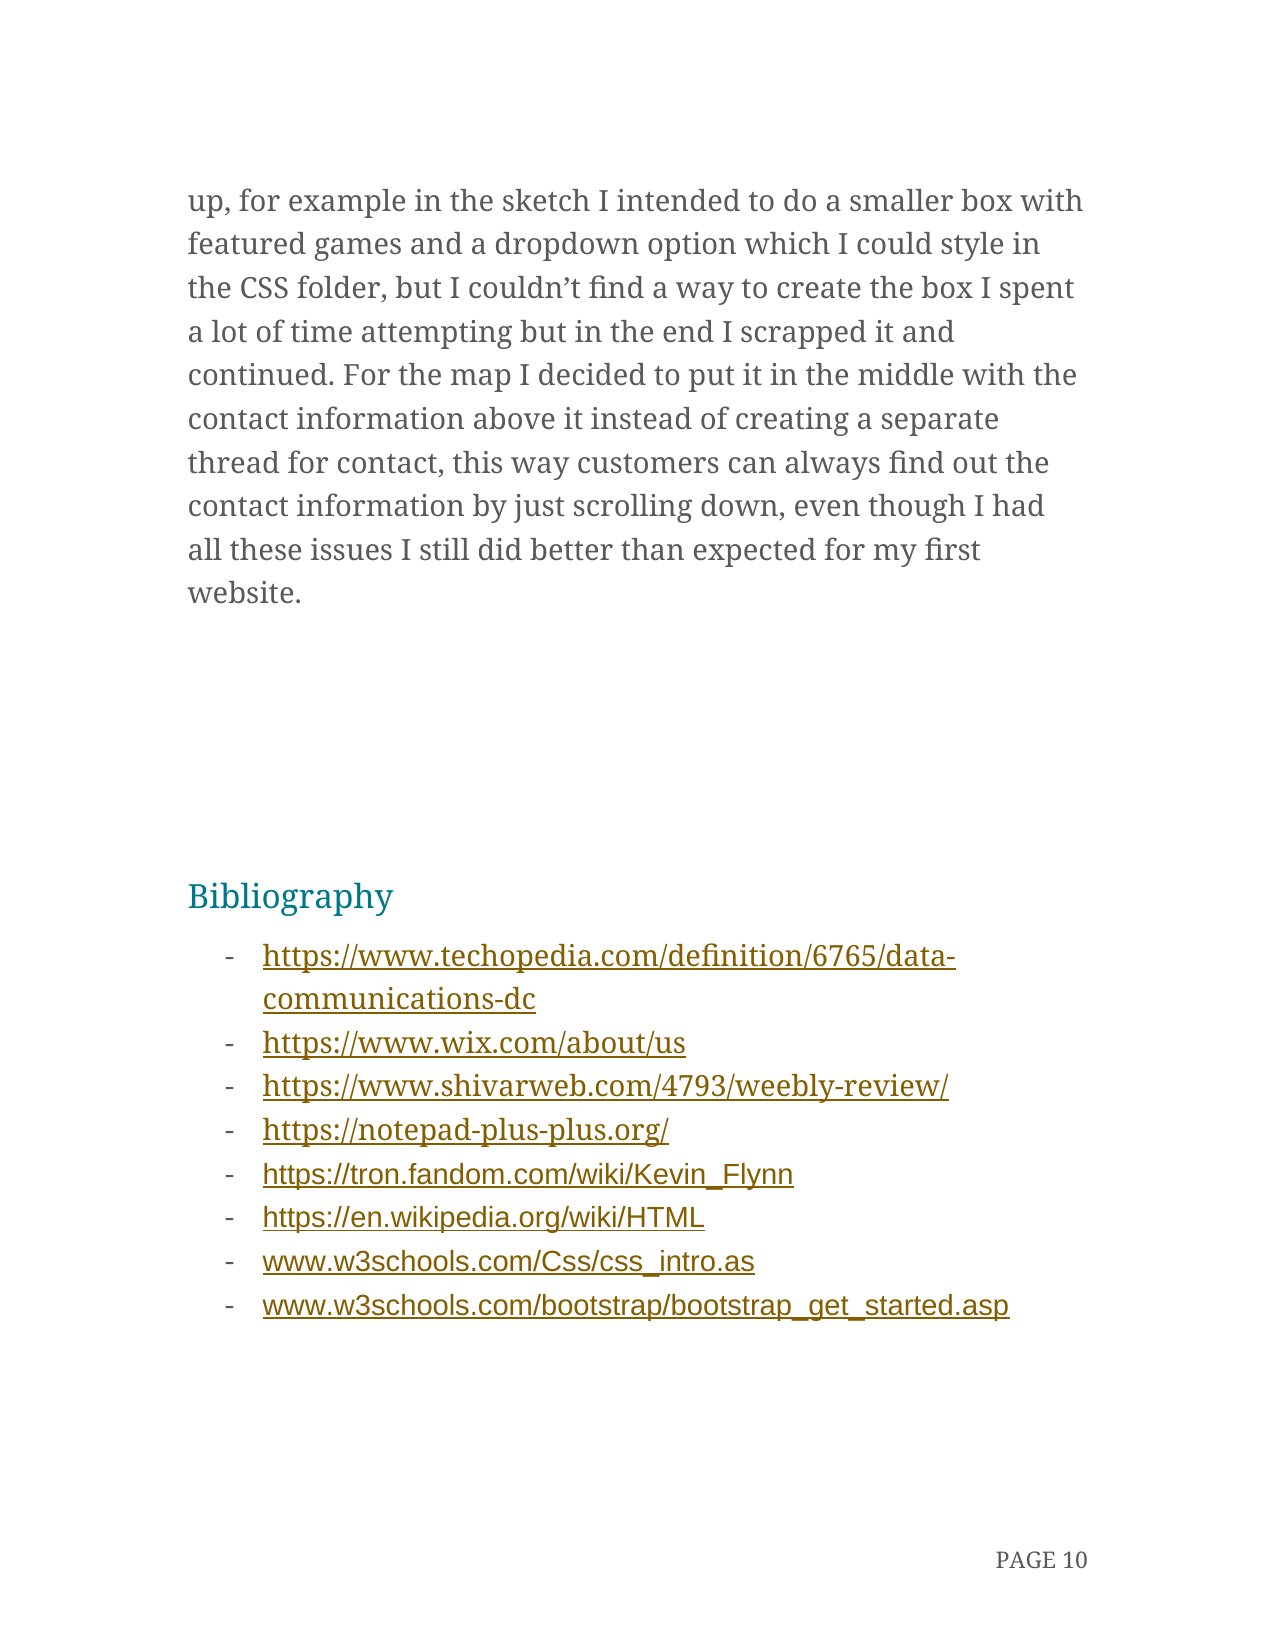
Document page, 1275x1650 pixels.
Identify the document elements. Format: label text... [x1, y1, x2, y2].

list www.w3schools.com/bootstrap/bootstrap_get_started.asp [225, 1284, 1087, 1324]
list https://www.shivarweb.com/4793/weebly-review/ [225, 1066, 1087, 1105]
list https://www.wix.com/about/us [225, 1022, 1087, 1062]
list https://www.techopedia.com/definition/6765/data-communications-dc [225, 935, 1087, 1018]
list https://notepad-plus-plus.org/ [225, 1109, 1087, 1149]
list https://en.wikipedia.org/wiki/HTML [225, 1197, 1087, 1236]
list www.w3schools.com/Css/css_intro.as [225, 1240, 1087, 1280]
subtitle Bibliography [187, 872, 1087, 918]
list https://tron.fandom.com/wiki/Kevin_Flynn [225, 1153, 1087, 1193]
